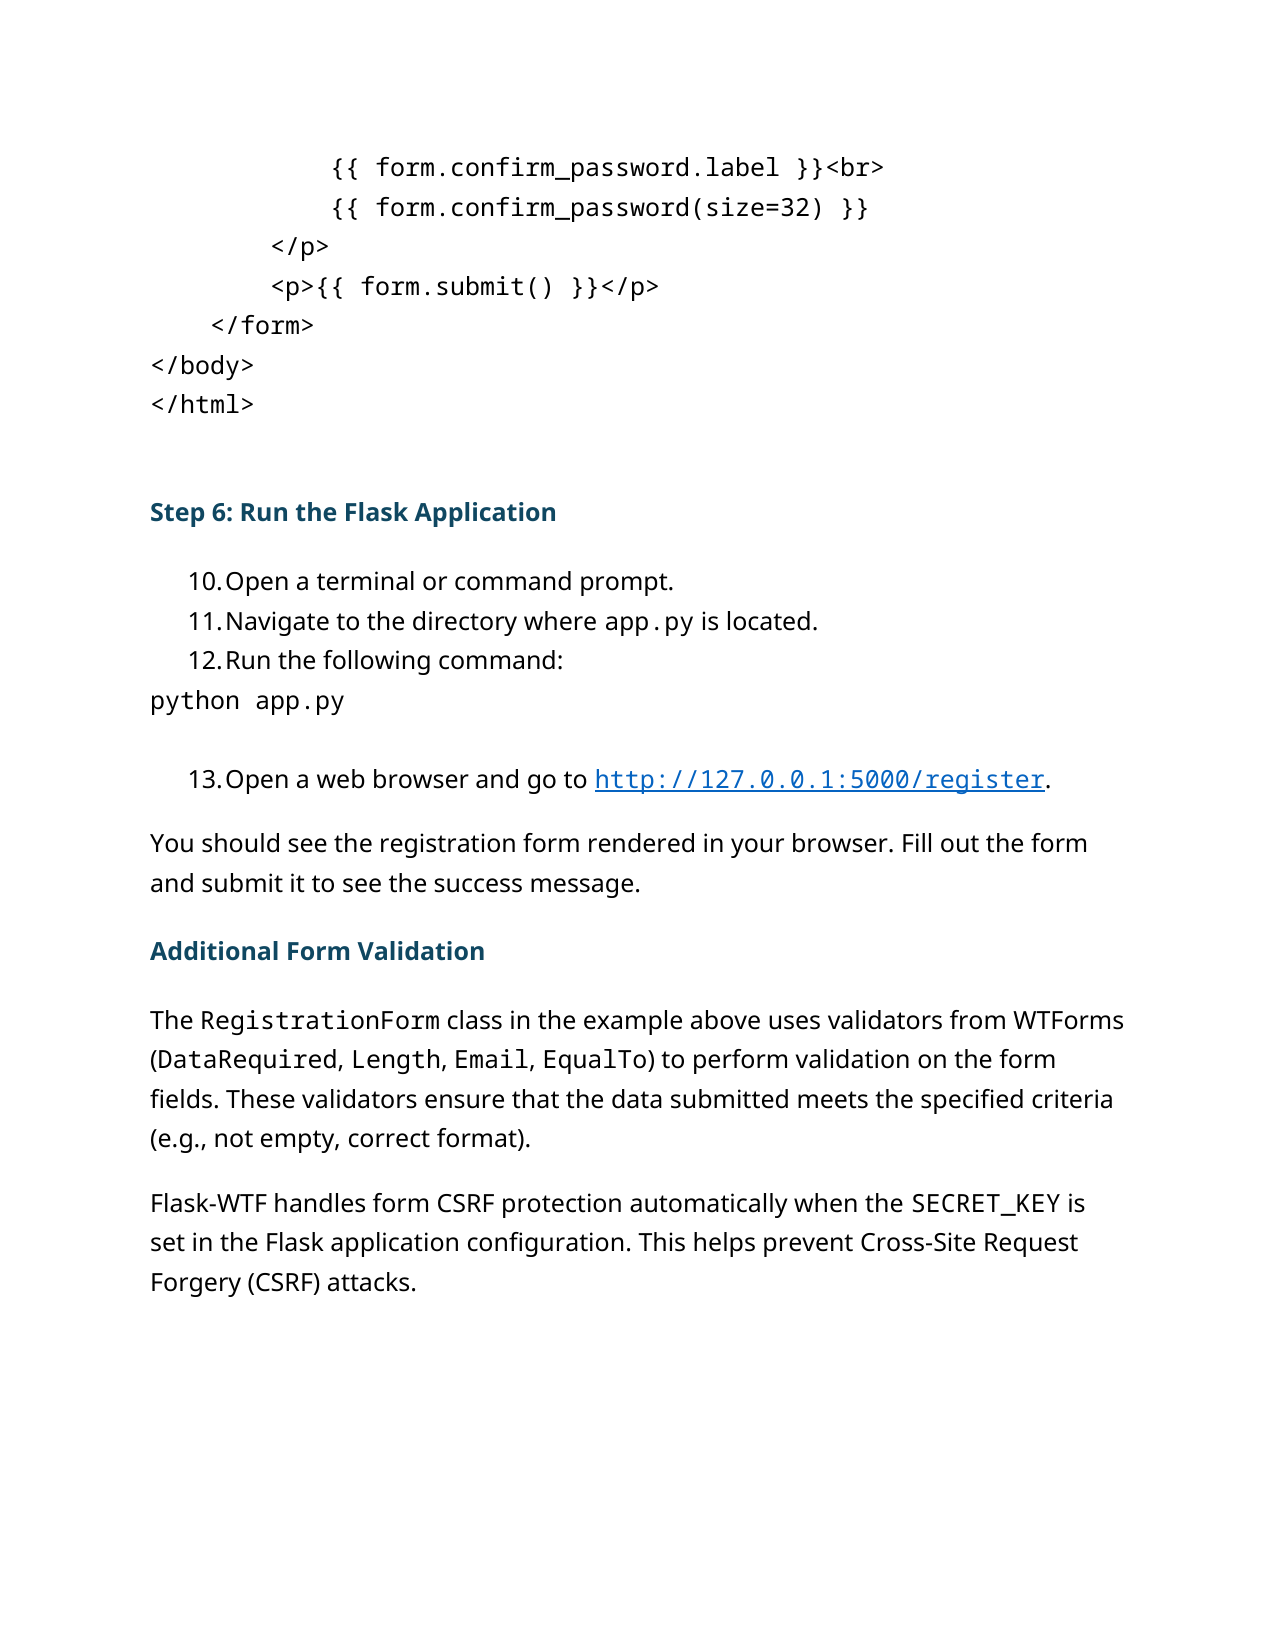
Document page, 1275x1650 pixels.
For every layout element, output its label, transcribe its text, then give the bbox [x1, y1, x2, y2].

list Navigate to the directory where app.py is located. [187, 603, 1125, 637]
text The RegistrationForm class in the example above uses validators from WTForms (DataRequired, Length, Email, EqualTo) to perform validation on the form fields. These validators ensure that the data submitted meets the specified criteria (e.g., not empty, correct format). [150, 1003, 1125, 1155]
list Open a terminal or command prompt. [187, 564, 1125, 598]
subtitle Step 6: Run the Flask Application [150, 495, 1125, 529]
list Run the following command: [187, 643, 1125, 677]
text python app.py [150, 682, 1125, 756]
subtitle Additional Form Validation [150, 934, 1125, 968]
list Open a web browser and go to http://127.0.0.1:5000/register. [187, 761, 1125, 795]
text Flask-WTF handles form CSRF protection automatically when the SECRET_KEY is set in the Flask application configuration. This helps prevent Cross-Site Request Forgery (CSRF) attacks. [150, 1186, 1125, 1299]
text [150, 150, 1125, 460]
text You should see the registration form rendered in your browser. Fill out the form and submit it to see the success message. [150, 826, 1125, 899]
